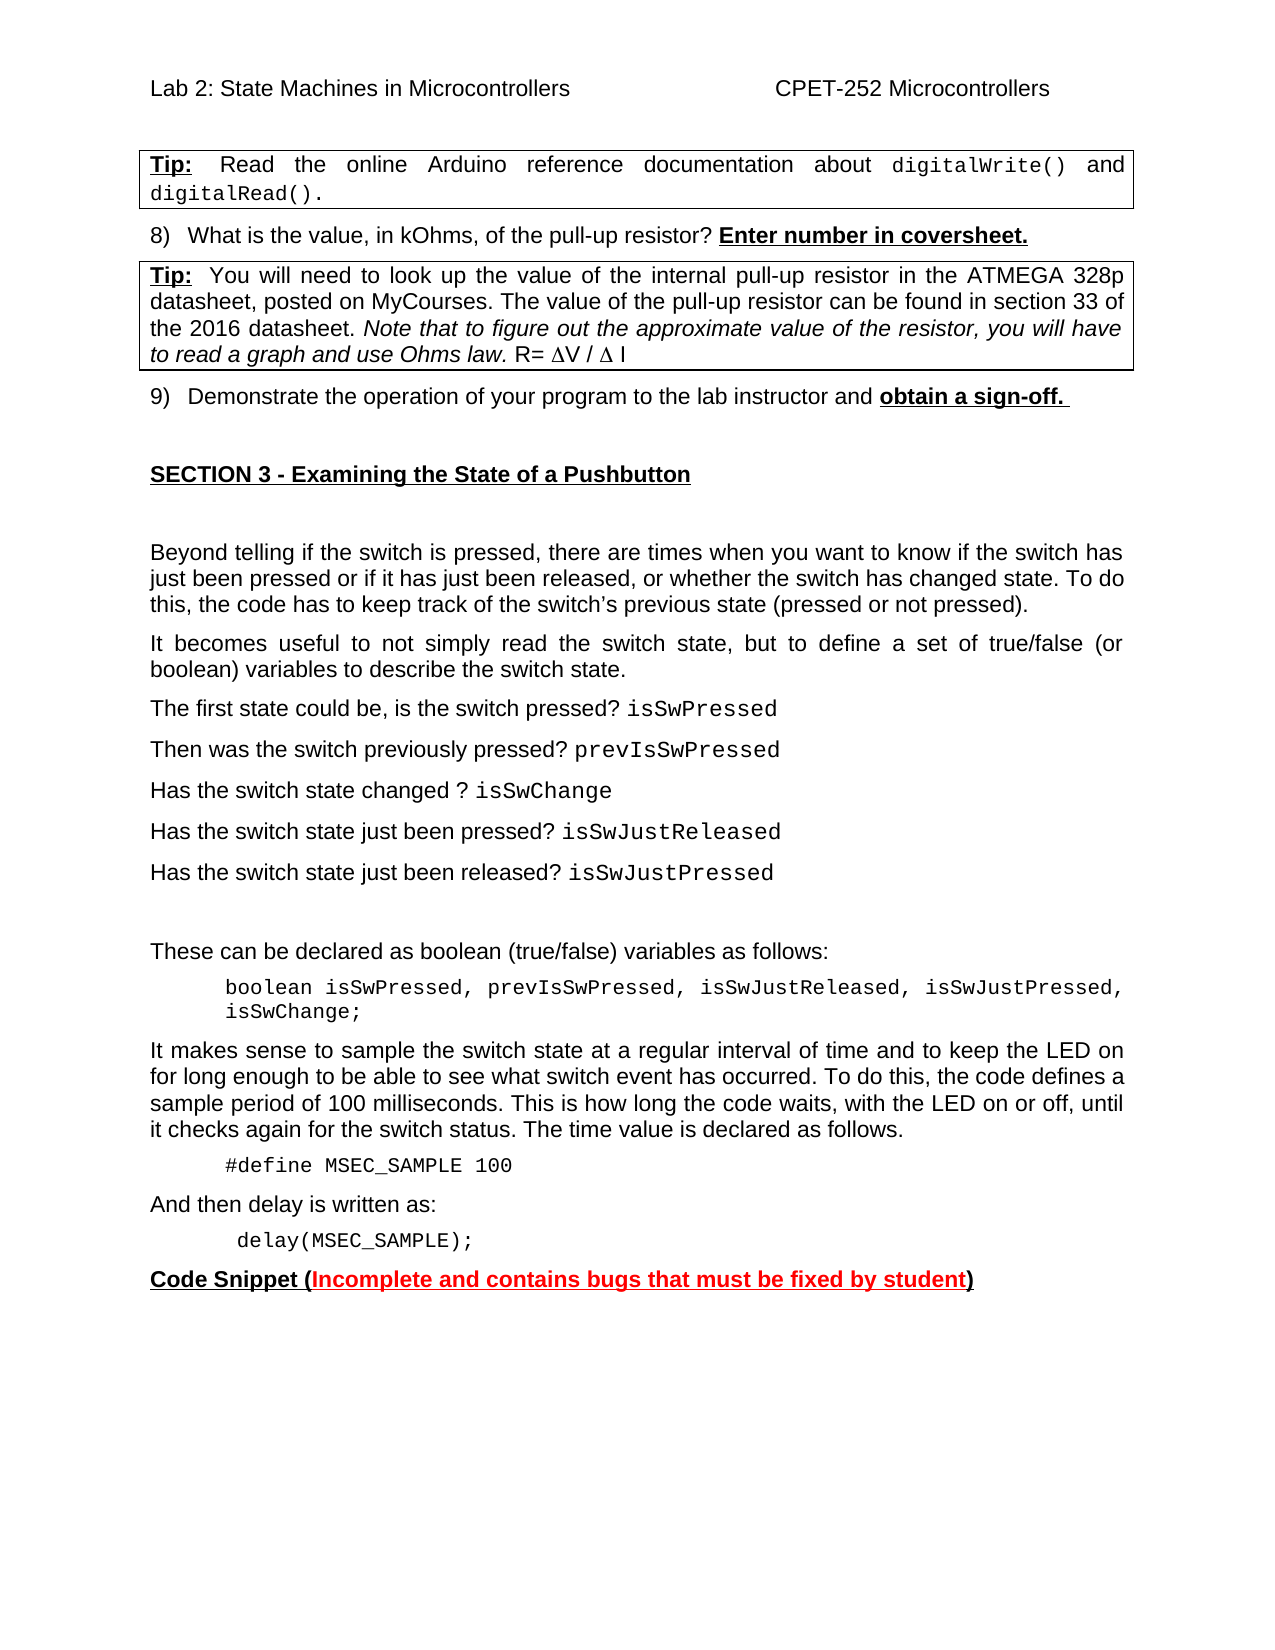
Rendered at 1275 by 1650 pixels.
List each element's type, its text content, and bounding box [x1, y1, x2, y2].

text Code Snippet (Incomplete and contains bugs that must be fixed by student) [150, 1266, 1125, 1292]
text Then was the switch previously pressed? prevIsSwPressed [150, 736, 1125, 764]
text Has the switch state just been released? isSwJustPressed [150, 858, 1125, 887]
text SECTION 3 - Examining the State of a Pushbutton [150, 461, 1125, 487]
text Beyond telling if the switch is pressed, there are times when you want to know if the switch has just been pressed or if it has just been released, or whether the switch has changed state. To do this, the code has to keep track of the switch’s previous state (pressed or not pressed). [150, 538, 1125, 617]
text It makes sense to sample the switch state at a regular interval of time and to keep the LED on for long enough to be able to see what switch event has occurred. To do this, the code defines a sample period of 100 milliseconds. This is how long the code waits, with the LED on or off, until it checks again for the switch status. The time value is declared as follows. [150, 1037, 1125, 1142]
list Demonstrate the operation of your program to the lab instructor and obtain a sign-off. [150, 383, 1125, 409]
text It becomes useful to not simply read the switch state, but to define a set of true/false (or boolean) variables to describe the switch state. [150, 630, 1125, 683]
text delay(MSEC_SAMPLE); [225, 1230, 1125, 1253]
list What is the value, in kOhms, of the pull-up resistor? Enter number in coversheet. [150, 222, 1125, 248]
text Tip: Read the online Arduino reference documentation about digitalWrite() and digitalRead(). [140, 151, 1133, 208]
text And then delay is written as: [150, 1191, 1125, 1217]
text Tip: You will need to look up the value of the internal pull-up resistor in the ATMEGA 328p datasheet, posted on MyCourses. The value of the pull-up resistor can be found in section 33 of the 2016 datasheet. Note that to figure out the approximate value of the resistor, you will have to read a graph and use Ohms law. R= V / I [140, 262, 1133, 369]
text Has the switch state just been pressed? isSwJustReleased [150, 818, 1125, 846]
text #define MSEC_SAMPLE 100 [225, 1155, 1125, 1178]
text Has the switch state changed ? isSwChange [150, 777, 1125, 805]
text boolean isSwPressed, prevIsSwPressed, isSwJustReleased, isSwJustPressed, isSwChange; [225, 977, 1125, 1024]
text The first state could be, is the switch pressed? isSwPressed [150, 695, 1125, 723]
text These can be declared as boolean (true/false) variables as follows: [150, 938, 1125, 964]
